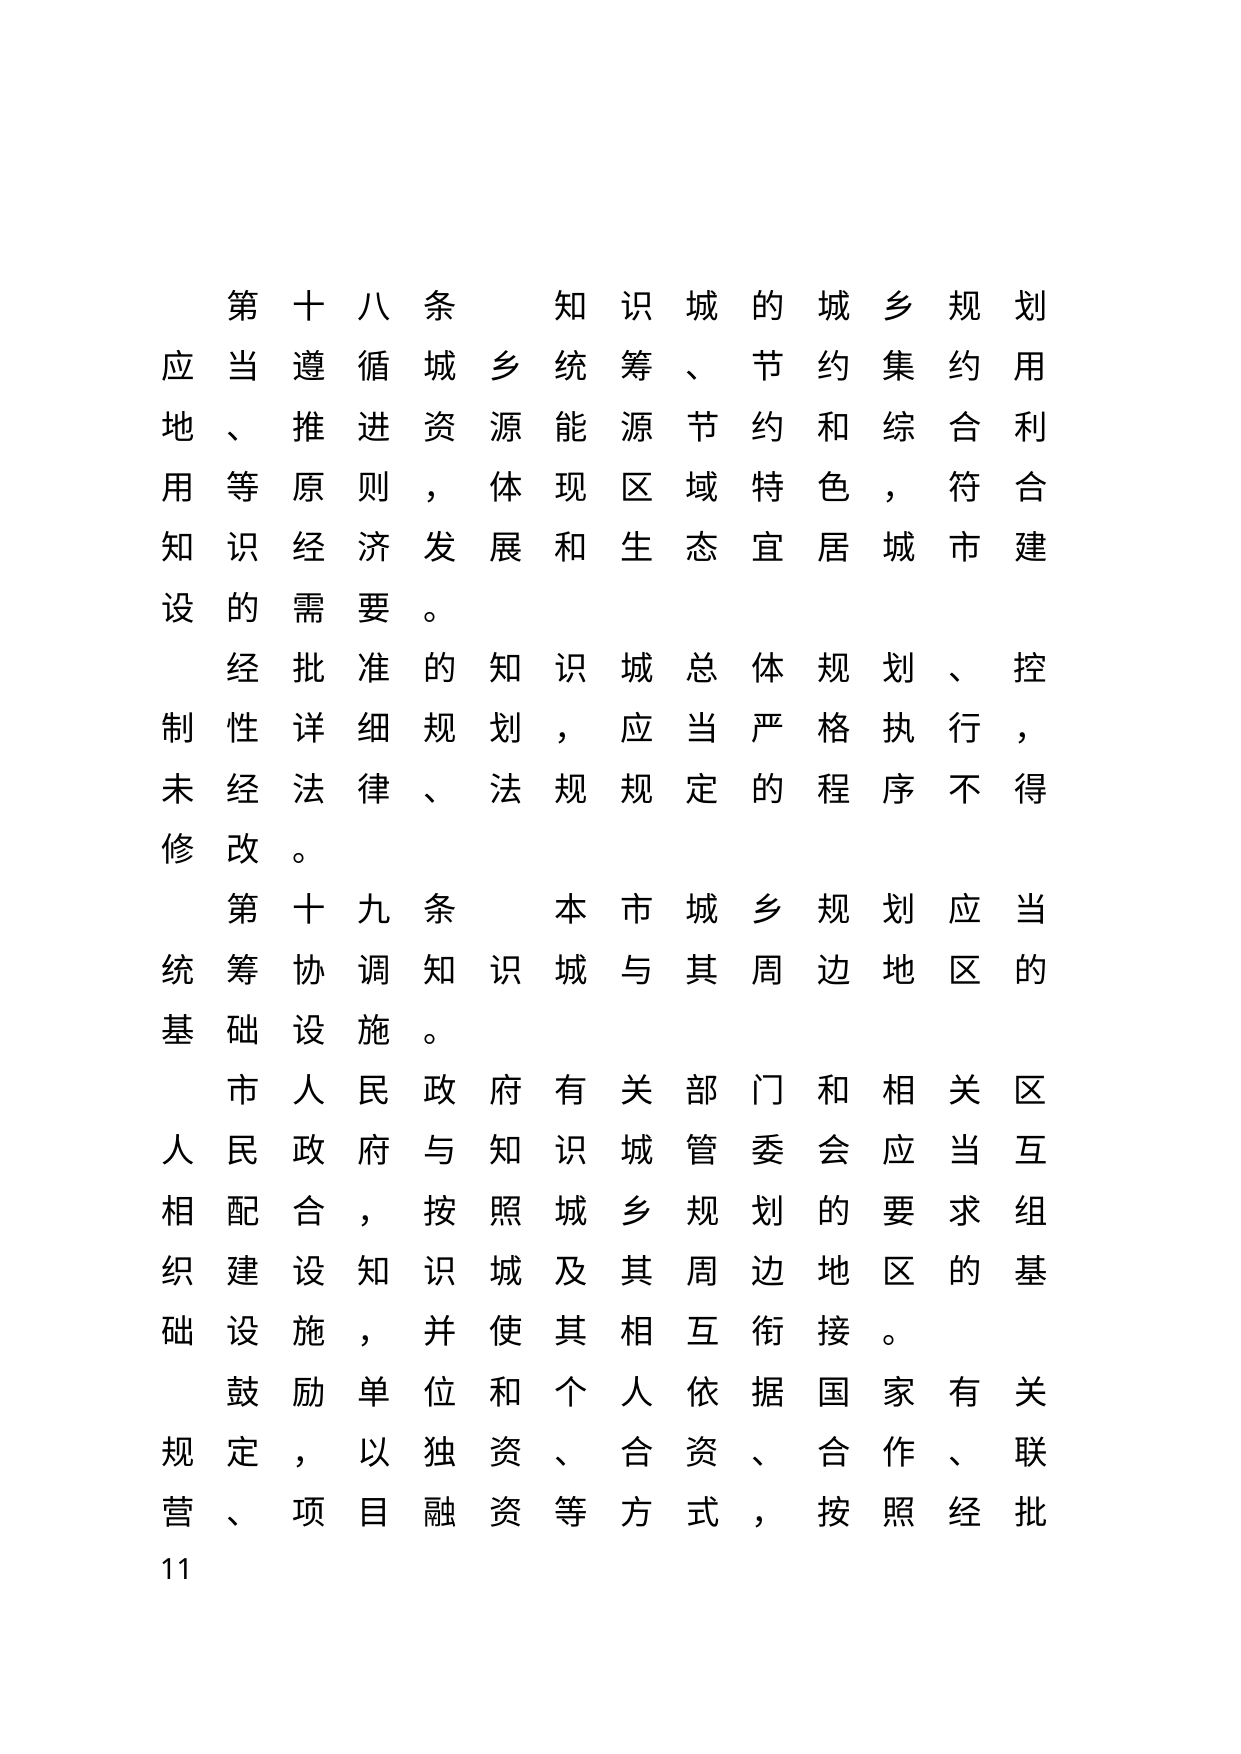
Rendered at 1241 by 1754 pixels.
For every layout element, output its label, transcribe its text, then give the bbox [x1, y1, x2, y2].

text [161, 1359, 1079, 1540]
text 第十九条 本市城乡规划应当统筹协调知识城与其周边地区的基础设施。 [161, 877, 1079, 1058]
text 第十八条 知识城的城乡规划应当遵循城乡统筹、节约集约用地、推进资源能源节约和综合利用等原则，体现区域特色，符合知识经济发展和生态宜居城市建设的需要。 [161, 274, 1079, 636]
text 市人民政府有关部门和相关区人民政府与知识城管委会应当互相配合，按照城乡规划的要求组织建设知识城及其周边地区的基础设施，并使其相互衔接。 [161, 1058, 1079, 1359]
text 经批准的知识城总体规划、控制性详细规划，应当严格执行，未经法律、法规规定的程序不得修改。 [161, 636, 1079, 877]
